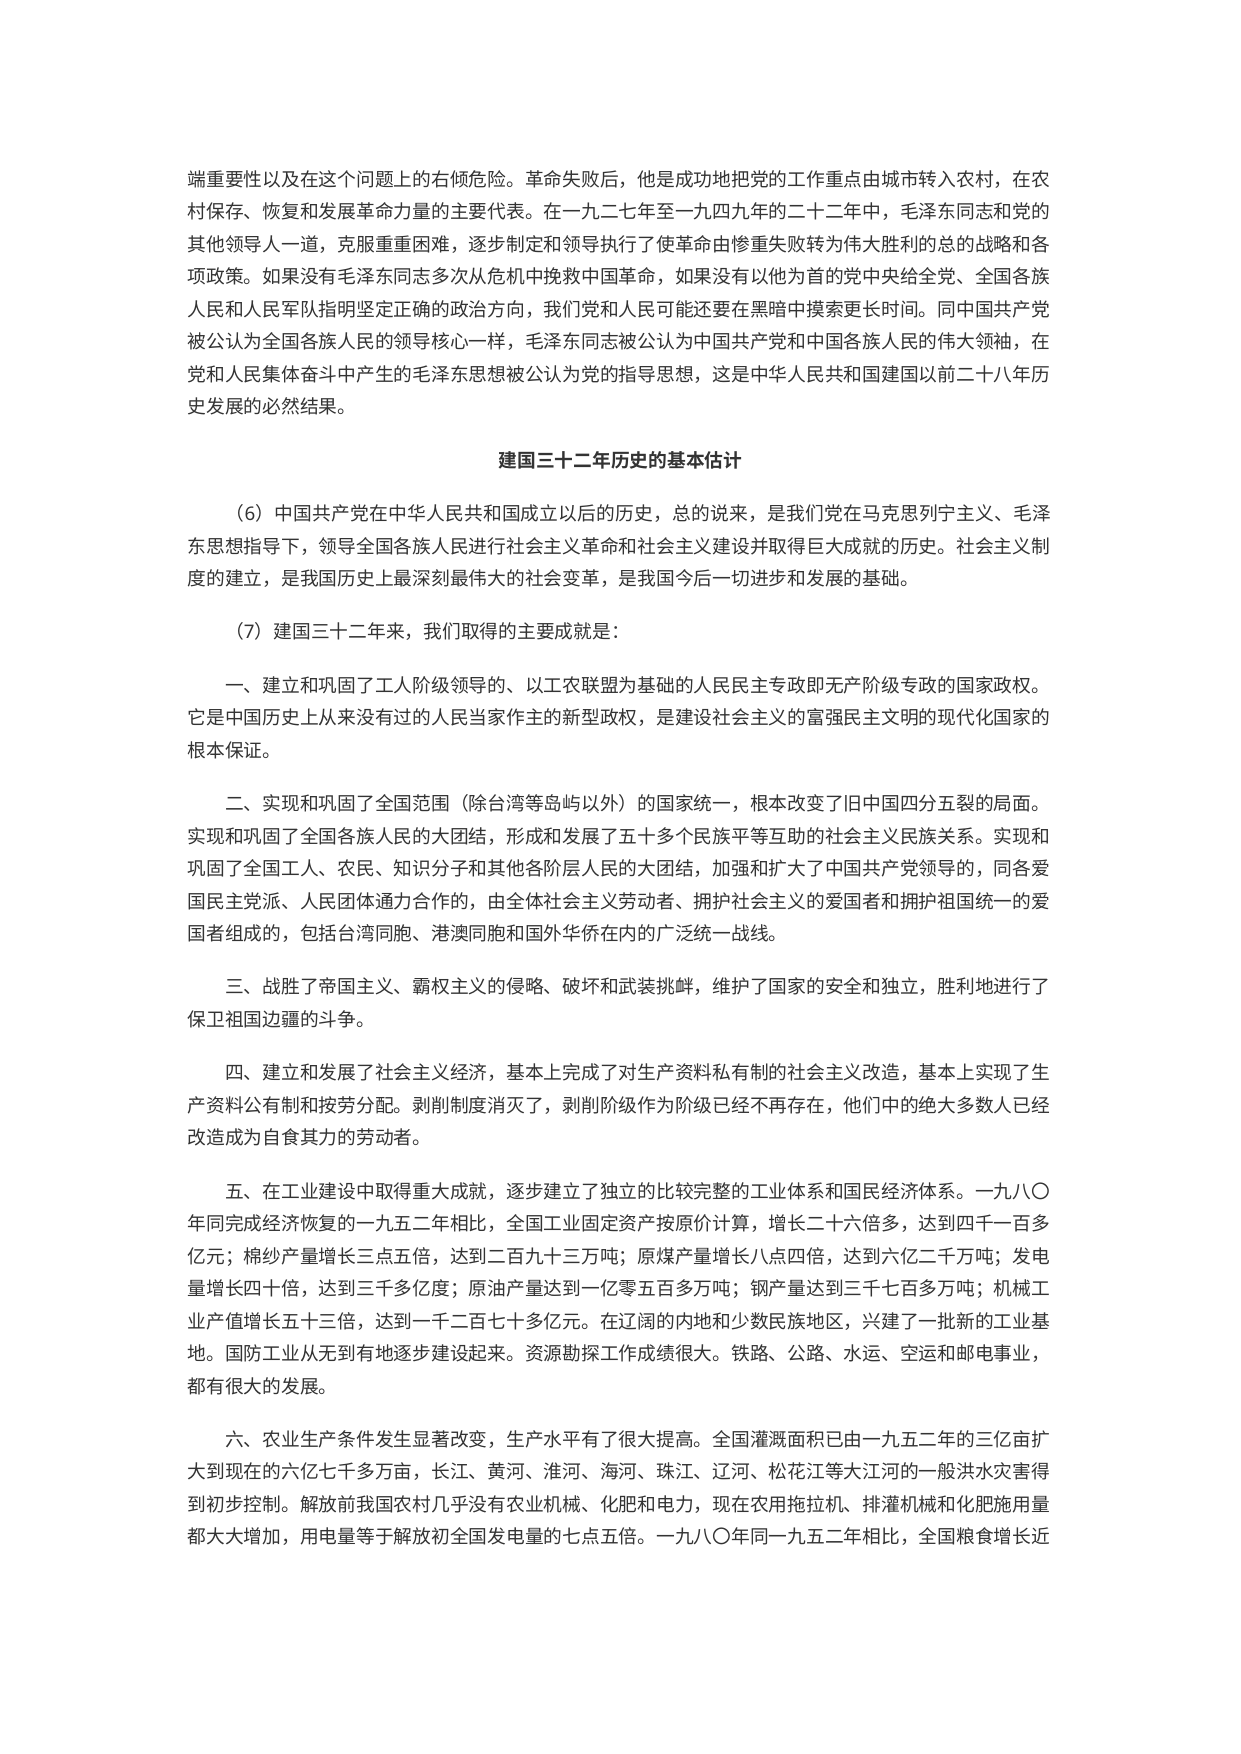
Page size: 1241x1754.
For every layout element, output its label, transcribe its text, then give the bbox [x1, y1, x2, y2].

text （6）中国共产党在中华人民共和国成立以后的历史，总的说来，是我们党在马克思列宁主义、毛泽东思想指导下，领导全国各族人民进行社会主义革命和社会主义建设并取得巨大成就的历史。社会主义制度的建立，是我国历史上最深刻最伟大的社会变革，是我国今后一切进步和发展的基础。 [187, 496, 1053, 594]
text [187, 1422, 1053, 1552]
text 二、实现和巩固了全国范围（除台湾等岛屿以外）的国家统一，根本改变了旧中国四分五裂的局面。实现和巩固了全国各族人民的大团结，形成和发展了五十多个民族平等互助的社会主义民族关系。实现和巩固了全国工人、农民、知识分子和其他各阶层人民的大团结，加强和扩大了中国共产党领导的，同各爱国民主党派、人民团体通力合作的，由全体社会主义劳动者、拥护社会主义的爱国者和拥护祖国统一的爱国者组成的，包括台湾同胞、港澳同胞和国外华侨在内的广泛统一战线。 [187, 786, 1053, 949]
text 建国三十二年历史的基本估计 [187, 443, 1053, 475]
text （7）建国三十二年来，我们取得的主要成就是： [187, 614, 1053, 647]
text 三、战胜了帝国主义、霸权主义的侵略、破坏和武装挑衅，维护了国家的安全和独立，胜利地进行了保卫祖国边疆的斗争。 [187, 969, 1053, 1034]
text 四、建立和发展了社会主义经济，基本上完成了对生产资料私有制的社会主义改造，基本上实现了生产资料公有制和按劳分配。剥削制度消灭了，剥削阶级作为阶级已经不再存在，他们中的绝大多数人已经改造成为自食其力的劳动者。 [187, 1055, 1053, 1153]
text 一、建立和巩固了工人阶级领导的、以工农联盟为基础的人民民主专政即无产阶级专政的国家政权。它是中国历史上从来没有过的人民当家作主的新型政权，是建设社会主义的富强民主文明的现代化国家的根本保证。 [187, 668, 1053, 765]
text 五、在工业建设中取得重大成就，逐步建立了独立的比较完整的工业体系和国民经济体系。一九八〇年同完成经济恢复的一九五二年相比，全国工业固定资产按原价计算，增长二十六倍多，达到四千一百多亿元；棉纱产量增长三点五倍，达到二百九十三万吨；原煤产量增长八点四倍，达到六亿二千万吨；发电量增长四十倍，达到三千多亿度；原油产量达到一亿零五百多万吨；钢产量达到三千七百多万吨；机械工业产值增长五十三倍，达到一千二百七十多亿元。在辽阔的内地和少数民族地区，兴建了一批新的工业基地。国防工业从无到有地逐步建设起来。资源勘探工作成绩很大。铁路、公路、水运、空运和邮电事业，都有很大的发展。 [187, 1174, 1053, 1401]
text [187, 162, 1053, 422]
